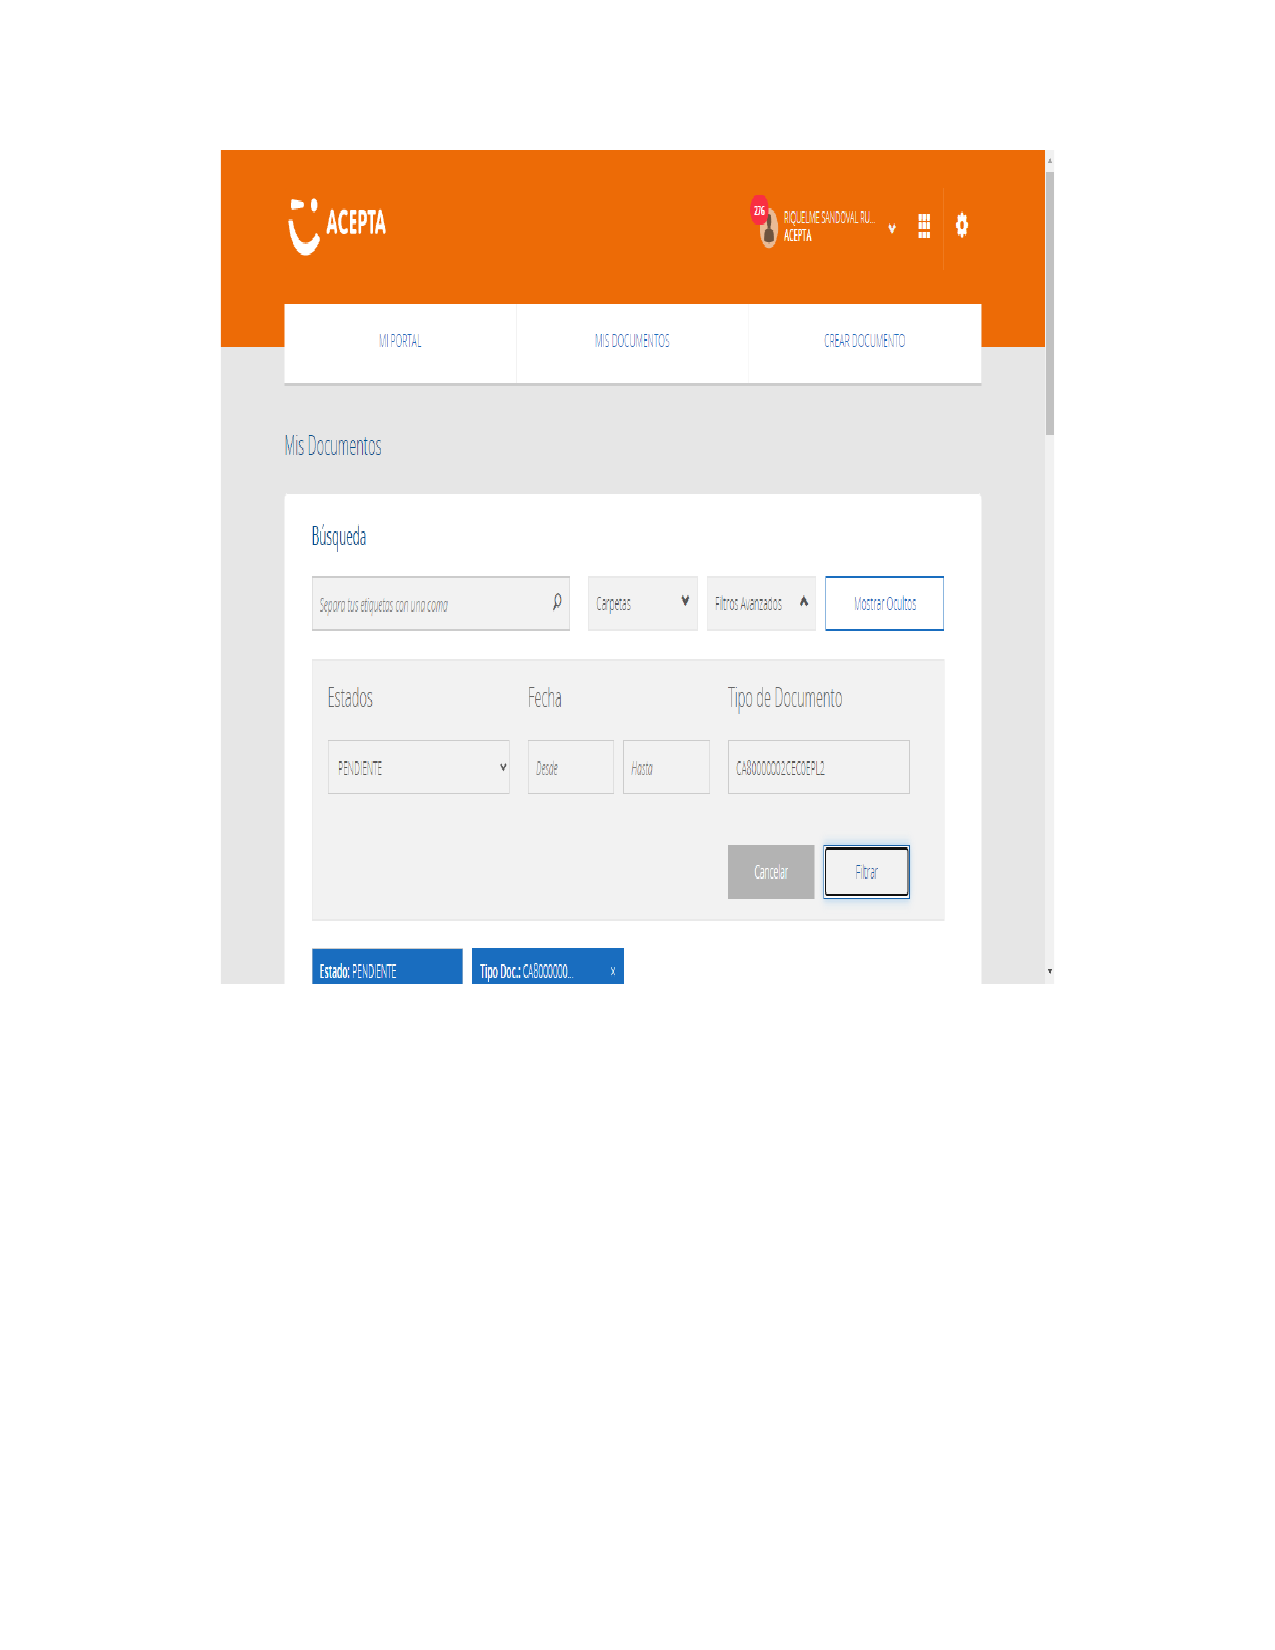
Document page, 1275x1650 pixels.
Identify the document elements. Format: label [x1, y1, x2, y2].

picture [220, 184, 1055, 1018]
